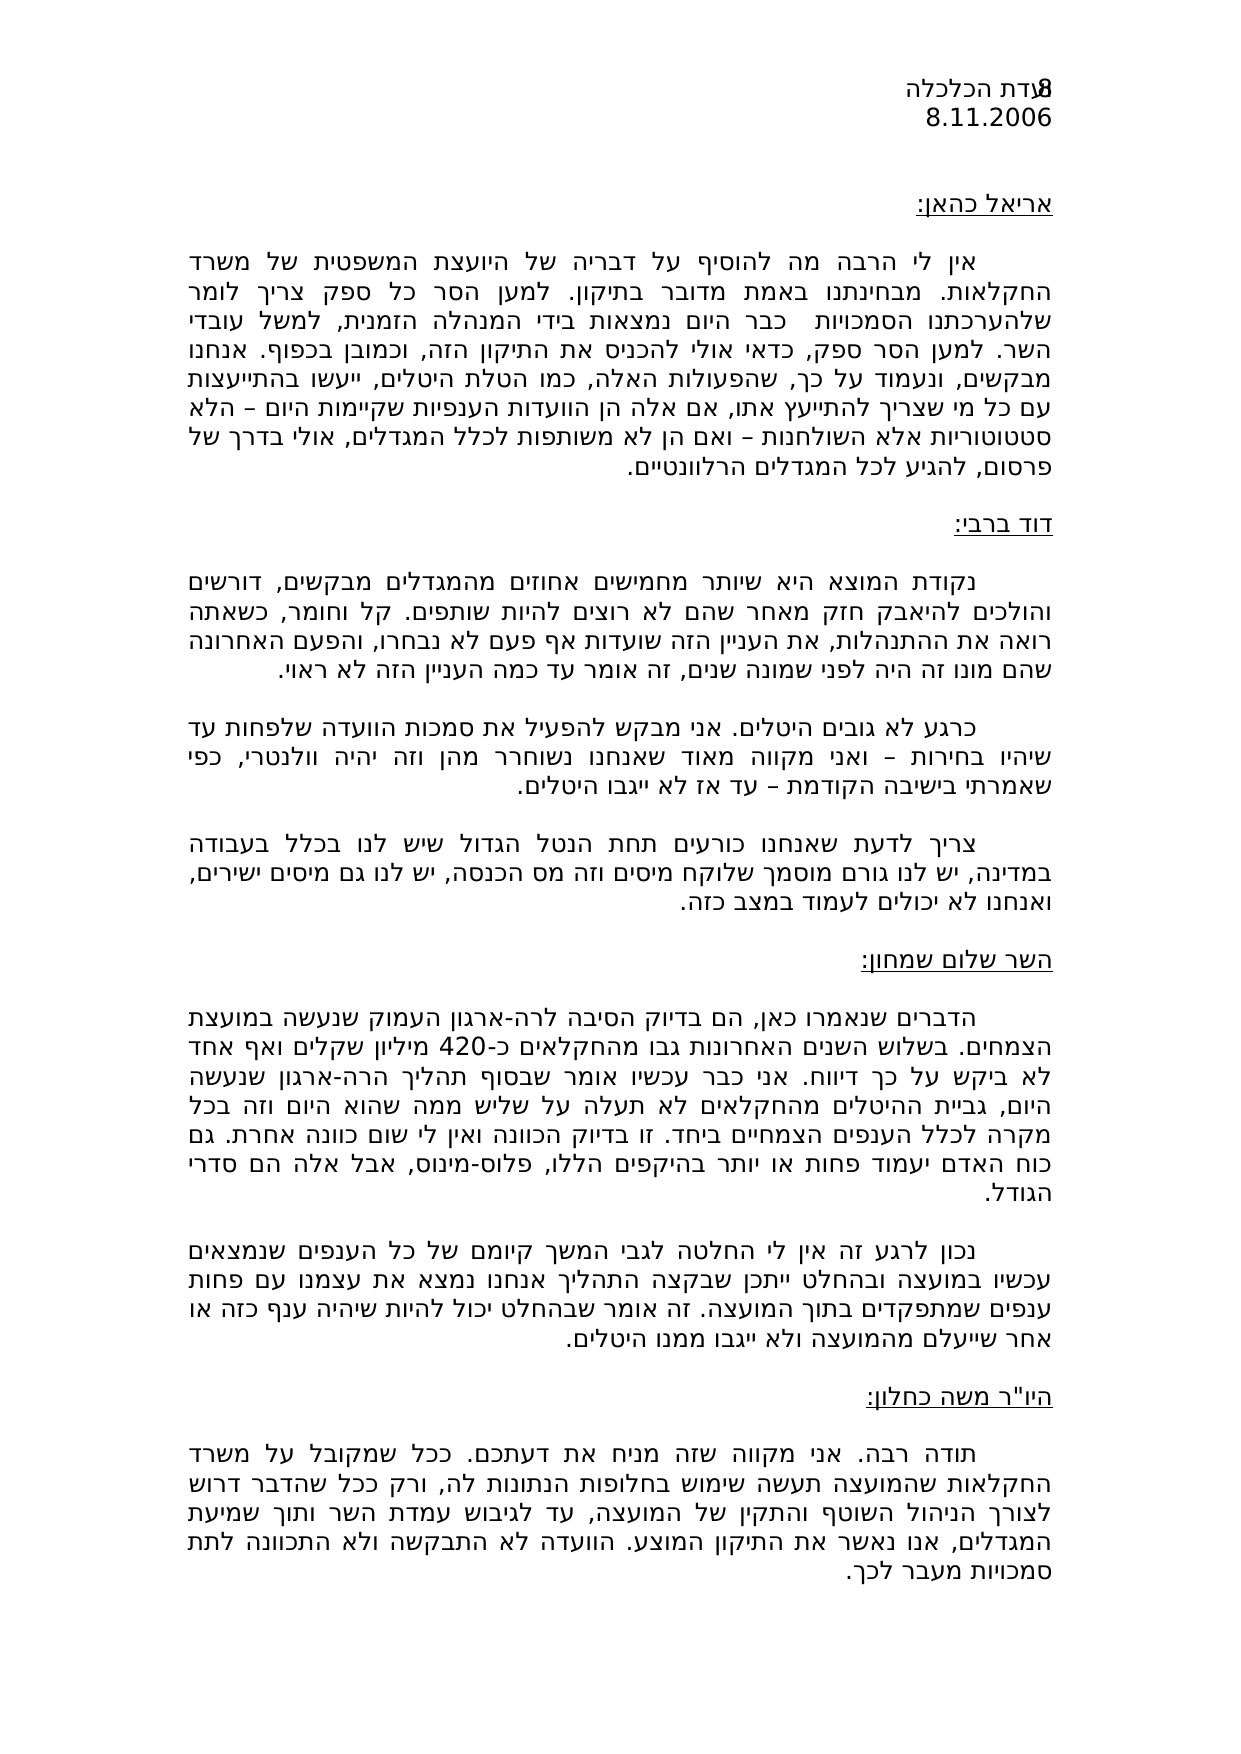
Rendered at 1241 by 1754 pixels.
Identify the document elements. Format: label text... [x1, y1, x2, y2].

text כרגע לא גובים היטלים. אני מבקש להפעיל את סמכות הוועדה שלפחות עד שיהיו בחירות – ואני מקווה מאוד שאנחנו נשוחרר מהן וזה יהיה וולנטרי, כפי שאמרתי בישיבה הקודמת – עד אז לא ייגבו היטלים. [187, 713, 1053, 800]
text צריך לדעת שאנחנו כורעים תחת הנטל הגדול שיש לנו בכלל בעבודה במדינה, יש לנו גורם מוסמך שלוקח מיסים וזה מס הכנסה, יש לנו גם מיסים ישירים, ואנחנו לא יכולים לעמוד במצב כזה. [187, 829, 1053, 917]
text הדברים שנאמרו כאן, הם בדיוק הסיבה לרה-ארגון העמוק שנעשה במועצת הצמחים. בשלוש השנים האחרונות גבו מהחקלאים כ-420 מיליון שקלים ואף אחד לא ביקש על כך דיווח. אני כבר עכשיו אומר שבסוף תהליך הרה-ארגון שנעשה היום, גביית ההיטלים מהחקלאים לא תעלה על שליש ממה שהוא היום וזה בכל מקרה לכלל הענפים הצמחיים ביחד. זו בדיוק הכוונה ואין לי שום כוונה אחרת. גם כוח האדם יעמוד פחות או יותר בהיקפים הללו, פלוס-מינוס, אבל אלה הם סדרי הגודל. [187, 1003, 1053, 1207]
text נכון לרגע זה אין לי החלטה לגבי המשך קיומם של כל הענפים שנמצאים עכשיו במועצה ובהחלט ייתכן שבקצה התהליך אנחנו נמצא את עצמנו עם פחות ענפים שמתפקדים בתוך המועצה. זה אומר שבהחלט יכול להיות שיהיה ענף כזה או אחר שייעלם מהמועצה ולא ייגבו ממנו היטלים. [187, 1236, 1053, 1353]
text נקודת המוצא היא שיותר מחמישים אחוזים מהמגדלים מבקשים, דורשים והולכים להיאבק חזק מאחר שהם לא רוצים להיות שותפים. קל וחומר, כשאתה רואה את ההתנהלות, את העניין הזה שועדות אף פעם לא נבחרו, והפעם האחרונה שהם מונו זה היה לפני שמונה שנים, זה אומר עד כמה העניין הזה לא ראוי. [187, 567, 1053, 684]
text אריאל כהאן: [187, 189, 1053, 219]
text תודה רבה. אני מקווה שזה מניח את דעתכם. ככל שמקובל על משרד החקלאות שהמועצה תעשה שימוש בחלופות הנתונות לה, ורק ככל שהדבר דרוש לצורך הניהול השוטף והתקין של המועצה, עד לגיבוש עמדת השר ותוך שמיעת המגדלים, אנו נאשר את התיקון המוצע. הוועדה לא התבקשה ולא התכוונה לתת סמכויות מעבר לכך. [187, 1439, 1053, 1585]
text השר שלום שמחון: [187, 945, 1053, 974]
text דוד ברבי: [187, 509, 1053, 539]
text אין לי הרבה מה להוסיף על דבריה של היועצת המשפטית של משרד החקלאות. מבחינתנו באמת מדובר בתיקון. למען הסר כל ספק צריך לומר שלהערכתנו הסמכויות כבר היום נמצאות בידי המנהלה הזמנית, למשל עובדי השר. למען הסר ספק, כדאי אולי להכניס את התיקון הזה, וכמובן בכפוף. אנחנו מבקשים, ונעמוד על כך, שהפעולות האלה, כמו הטלת היטלים, ייעשו בהתייעצות עם כל מי שצריך להתייעץ אתו, אם אלה הן הוועדות הענפיות שקיימות היום – הלא סטטוטוריות אלא השולחנות – ואם הן לא משותפות לכלל המגדלים, אולי בדרך של פרסום, להגיע לכל המגדלים הרלוונטיים. [187, 247, 1053, 481]
text היו"ר משה כחלון: [187, 1382, 1053, 1411]
